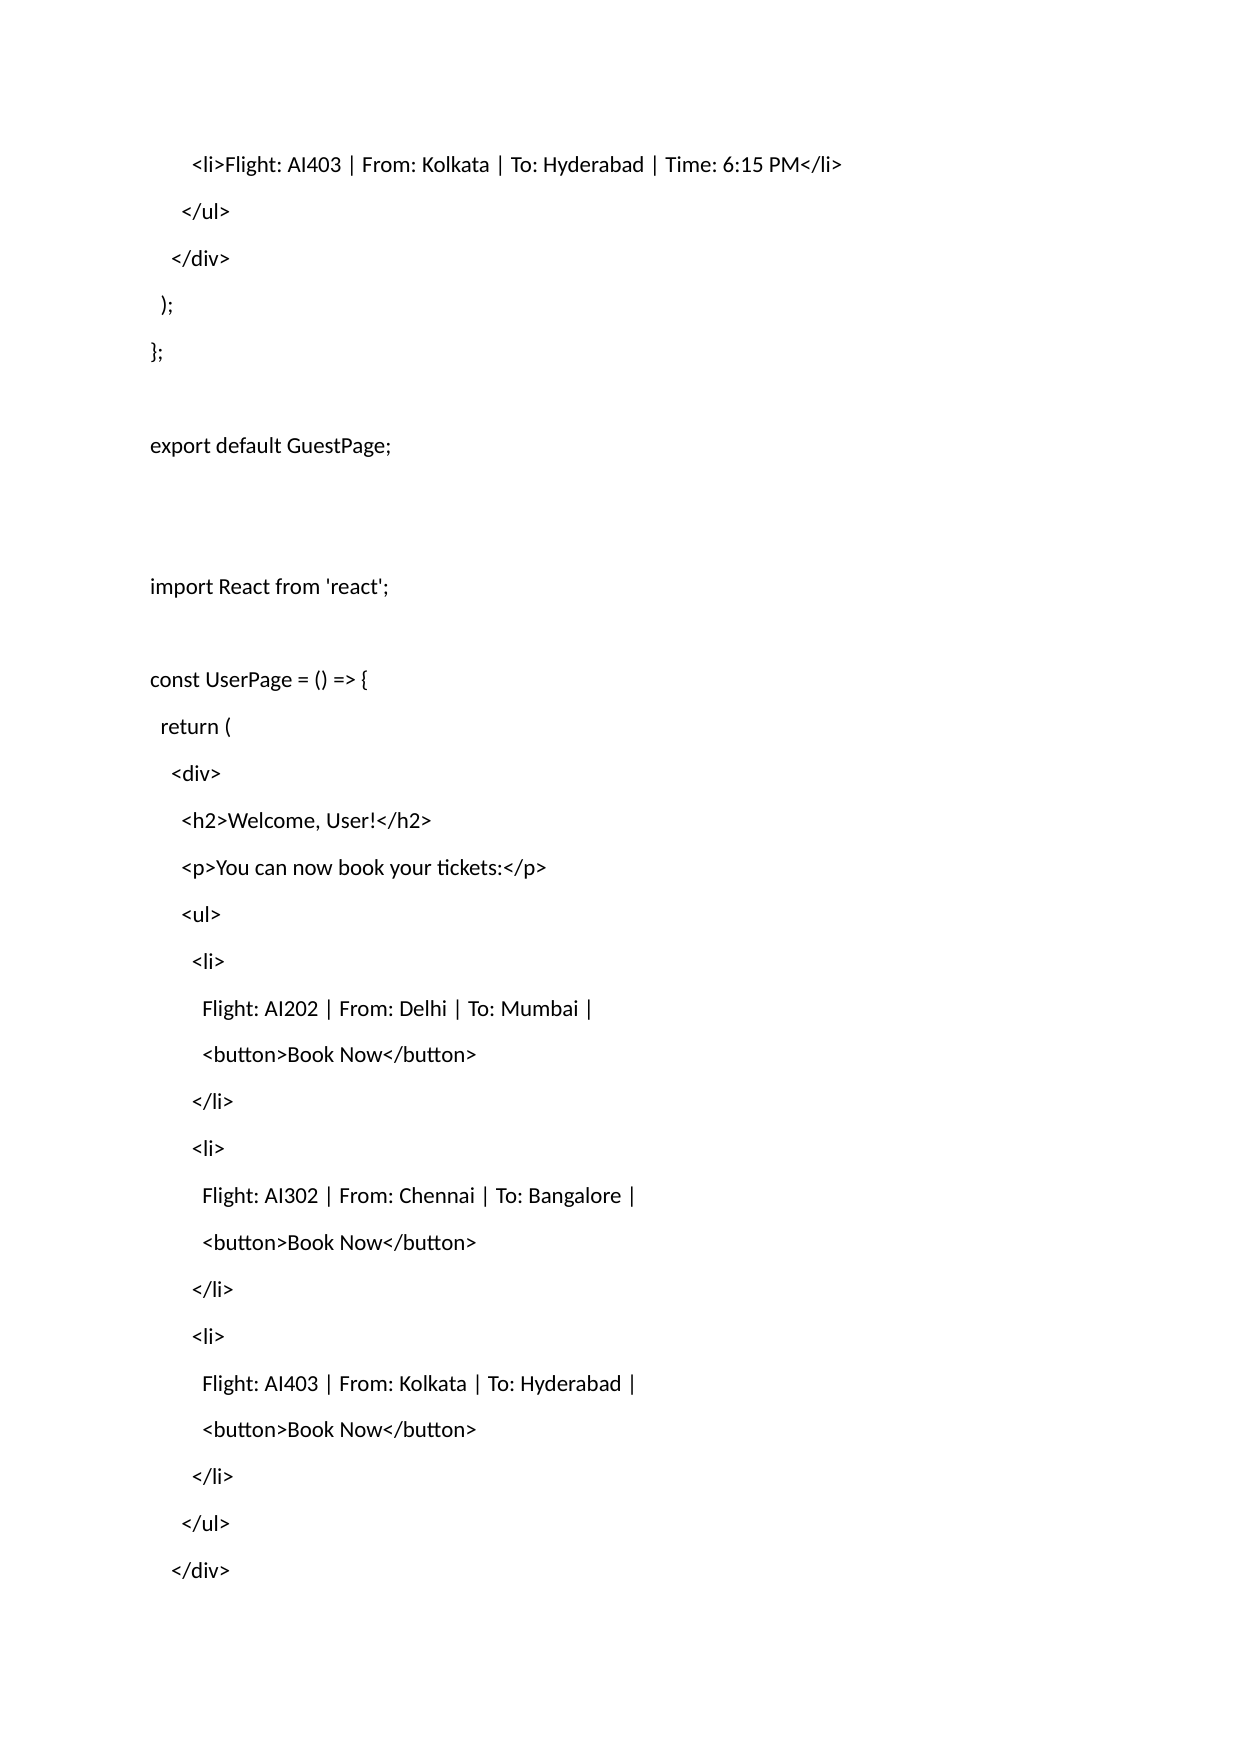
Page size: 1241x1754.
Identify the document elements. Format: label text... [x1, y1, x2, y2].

text <li> [150, 1134, 1090, 1162]
text <button>Book Now</button> [150, 1416, 1090, 1444]
text </div> [150, 1556, 1090, 1584]
text Flight: AI202 | From: Delhi | To: Mumbai | [150, 994, 1090, 1022]
text </li> [150, 1462, 1090, 1491]
text <button>Book Now</button> [150, 1041, 1090, 1069]
text return ( [150, 712, 1090, 741]
text <p>You can now book your tickets:</p> [150, 853, 1090, 881]
text const UserPage = () => { [150, 666, 1090, 694]
text Flight: AI302 | From: Chennai | To: Bangalore | [150, 1181, 1090, 1209]
text import React from 'react'; [150, 572, 1090, 600]
text <button>Book Now</button> [150, 1228, 1090, 1256]
text </ul> [150, 197, 1090, 225]
text <li>Flight: AI403 | From: Kolkata | To: Hyderabad | Time: 6:15 PM</li> [150, 150, 1090, 178]
text ); [150, 291, 1090, 319]
text </li> [150, 1275, 1090, 1303]
text <div> [150, 759, 1090, 787]
text </ul> [150, 1509, 1090, 1537]
text </div> [150, 244, 1090, 272]
text Flight: AI403 | From: Kolkata | To: Hyderabad | [150, 1369, 1090, 1397]
text <ul> [150, 900, 1090, 928]
text </li> [150, 1087, 1090, 1116]
text export default GuestPage; [150, 431, 1090, 459]
text <li> [150, 947, 1090, 975]
text <li> [150, 1322, 1090, 1350]
text <h2>Welcome, User!</h2> [150, 806, 1090, 834]
text }; [150, 337, 1090, 366]
